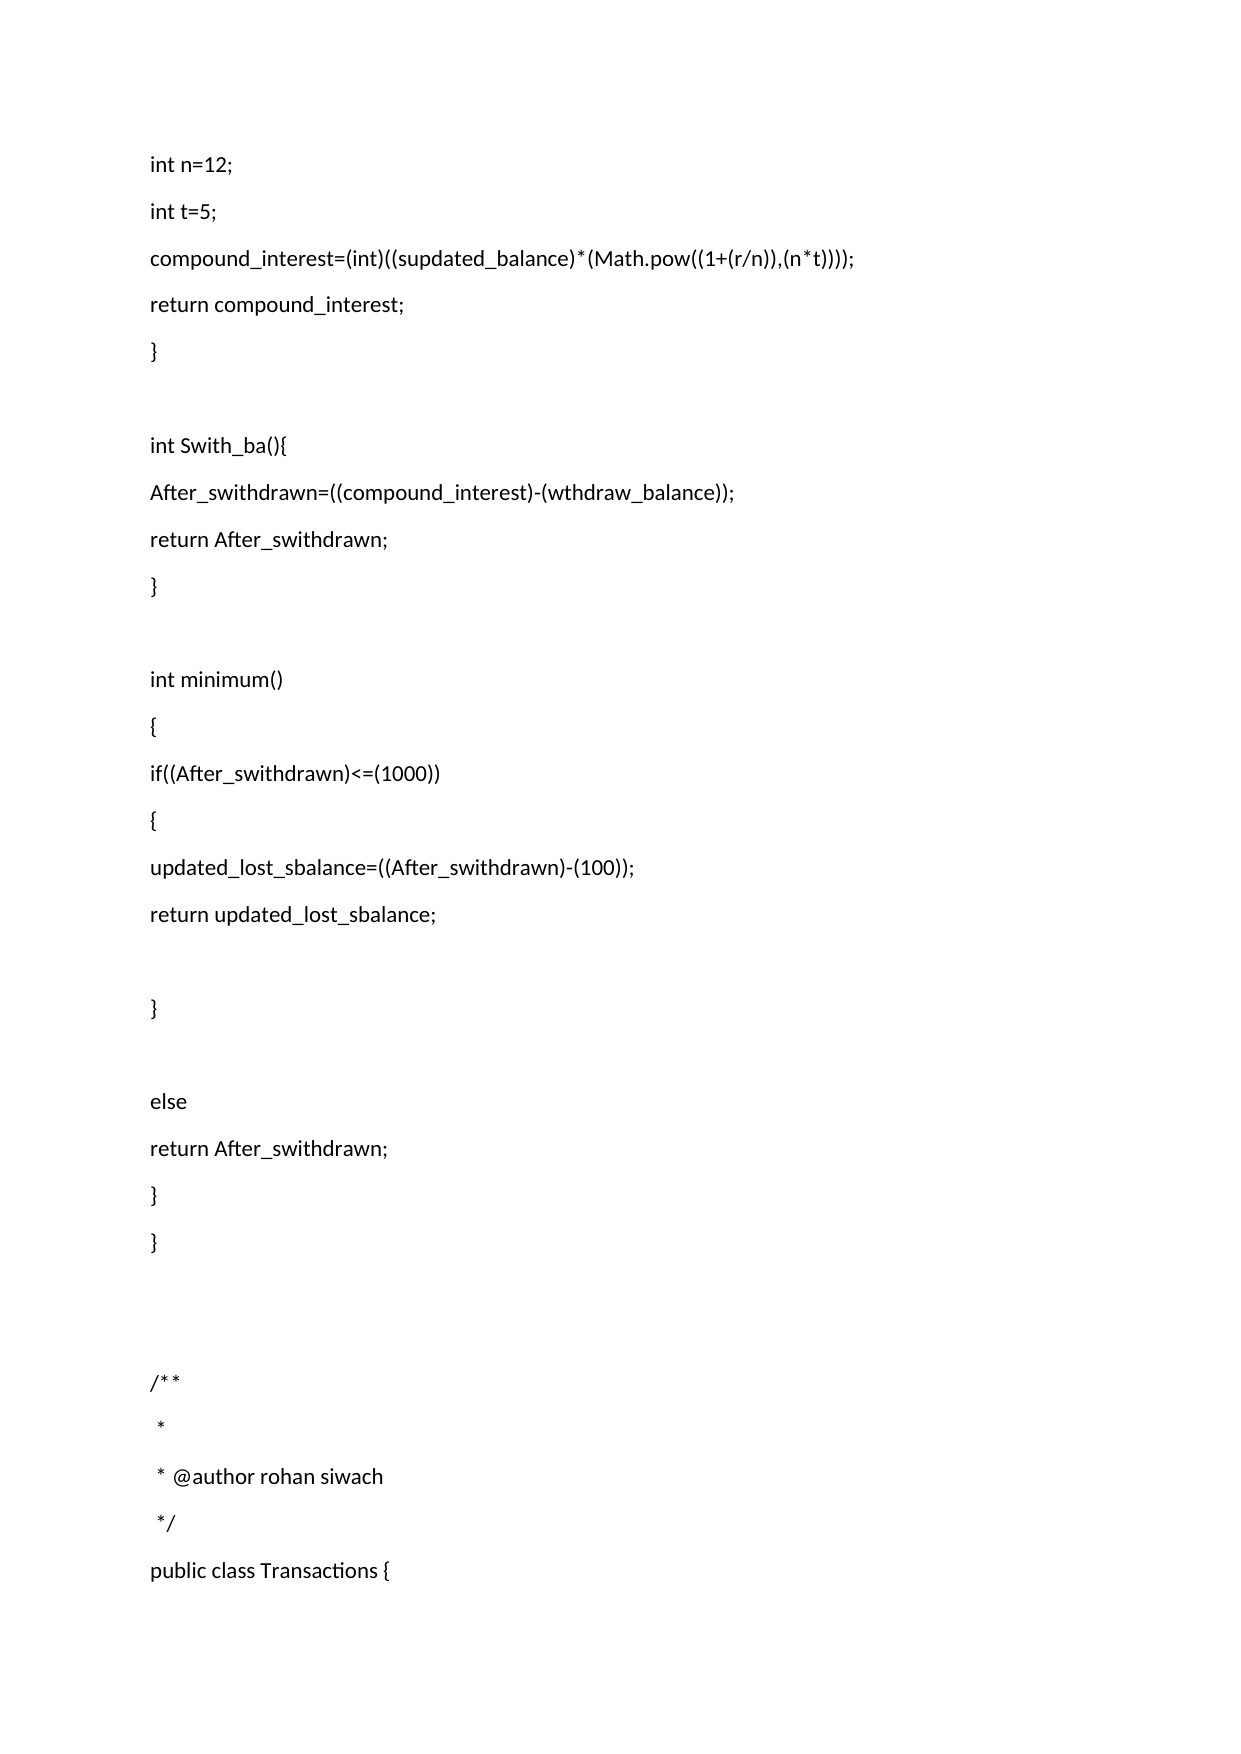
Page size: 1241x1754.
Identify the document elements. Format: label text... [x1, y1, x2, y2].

text return After_swithdrawn; [150, 525, 1090, 553]
text * @author rohan siwach [150, 1462, 1090, 1491]
text } [150, 994, 1090, 1022]
text updated_lost_sbalance=((After_swithdrawn)-(100)); [150, 853, 1090, 881]
text int Swith_ba(){ [150, 431, 1090, 459]
text return compound_interest; [150, 291, 1090, 319]
text return After_swithdrawn; [150, 1134, 1090, 1162]
text */ [150, 1509, 1090, 1537]
text { [150, 806, 1090, 834]
text } [150, 1181, 1090, 1209]
text return updated_lost_sbalance; [150, 900, 1090, 928]
text int minimum() [150, 666, 1090, 694]
text After_swithdrawn=((compound_interest)-(wthdraw_balance)); [150, 478, 1090, 506]
text /** [150, 1369, 1090, 1397]
text else [150, 1087, 1090, 1116]
text int n=12; [150, 150, 1090, 178]
text { [150, 712, 1090, 741]
text } [150, 337, 1090, 366]
text if((After_swithdrawn)<=(1000)) [150, 759, 1090, 787]
text compound_interest=(int)((supdated_balance)*(Math.pow((1+(r/n)),(n*t)))); [150, 244, 1090, 272]
text } [150, 1228, 1090, 1256]
text * [150, 1416, 1090, 1444]
text } [150, 572, 1090, 600]
text int t=5; [150, 197, 1090, 225]
text public class Transactions { [150, 1556, 1090, 1584]
